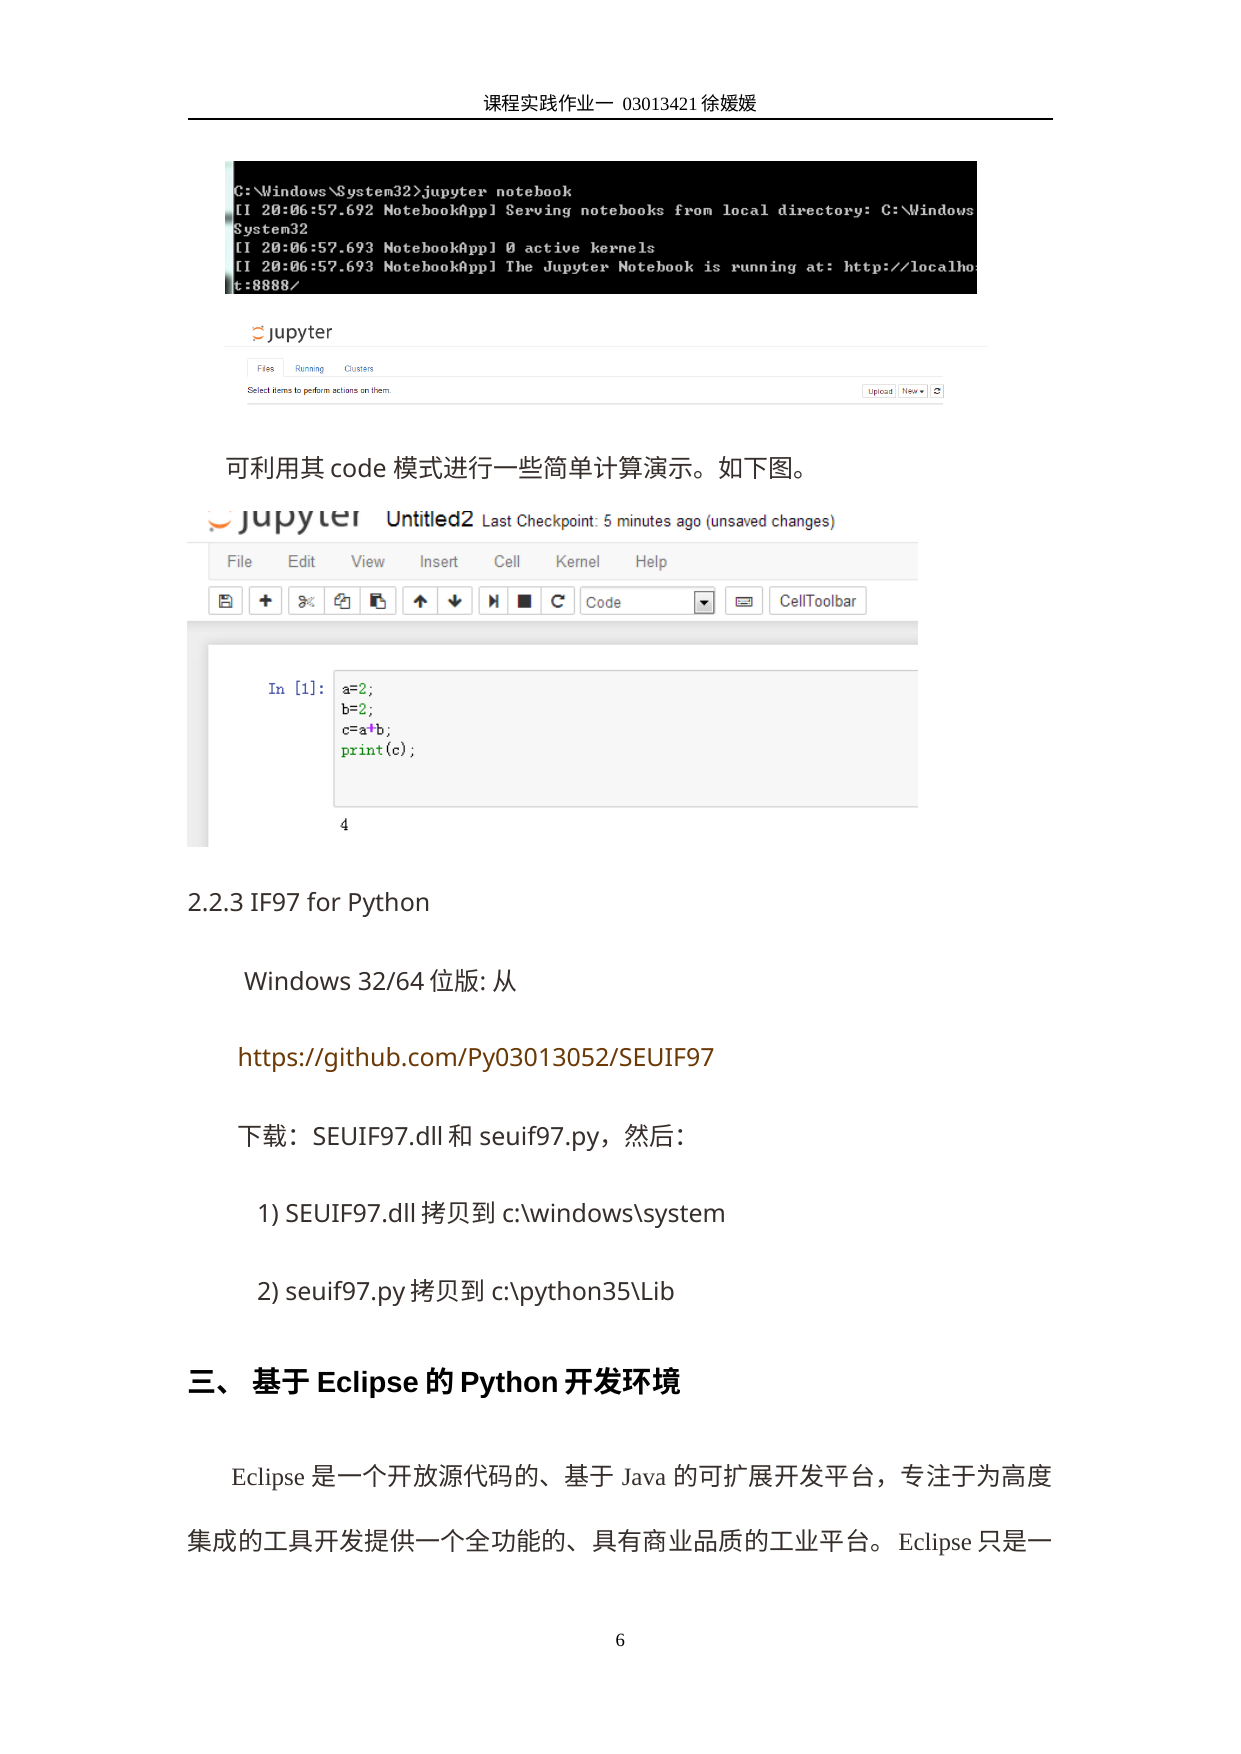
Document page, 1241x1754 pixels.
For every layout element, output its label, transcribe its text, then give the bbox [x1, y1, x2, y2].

text 下载：SEUIF97.dll和 seuif97.py，然后： [187, 1102, 1053, 1167]
picture [225, 161, 977, 294]
text https://github.com/Py03013052/SEUIF97 [187, 1024, 1053, 1089]
text Windows 32/64位版: 从 [187, 947, 1053, 1012]
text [187, 1442, 1053, 1572]
text 2) seuif97.py拷贝到 c:\python35\Lib [187, 1257, 1053, 1322]
subtitle 三、 基于Eclipse的Python开发环境 [187, 1347, 1053, 1412]
picture [224, 324, 988, 405]
text 可利用其code 模式进行一些简单计算演示。如下图。 [225, 434, 1053, 499]
picture [187, 511, 918, 847]
text 1) SEUIF97.dll拷贝到 c:\windows\system [187, 1179, 1053, 1244]
text IF97 for Python [187, 869, 1053, 934]
